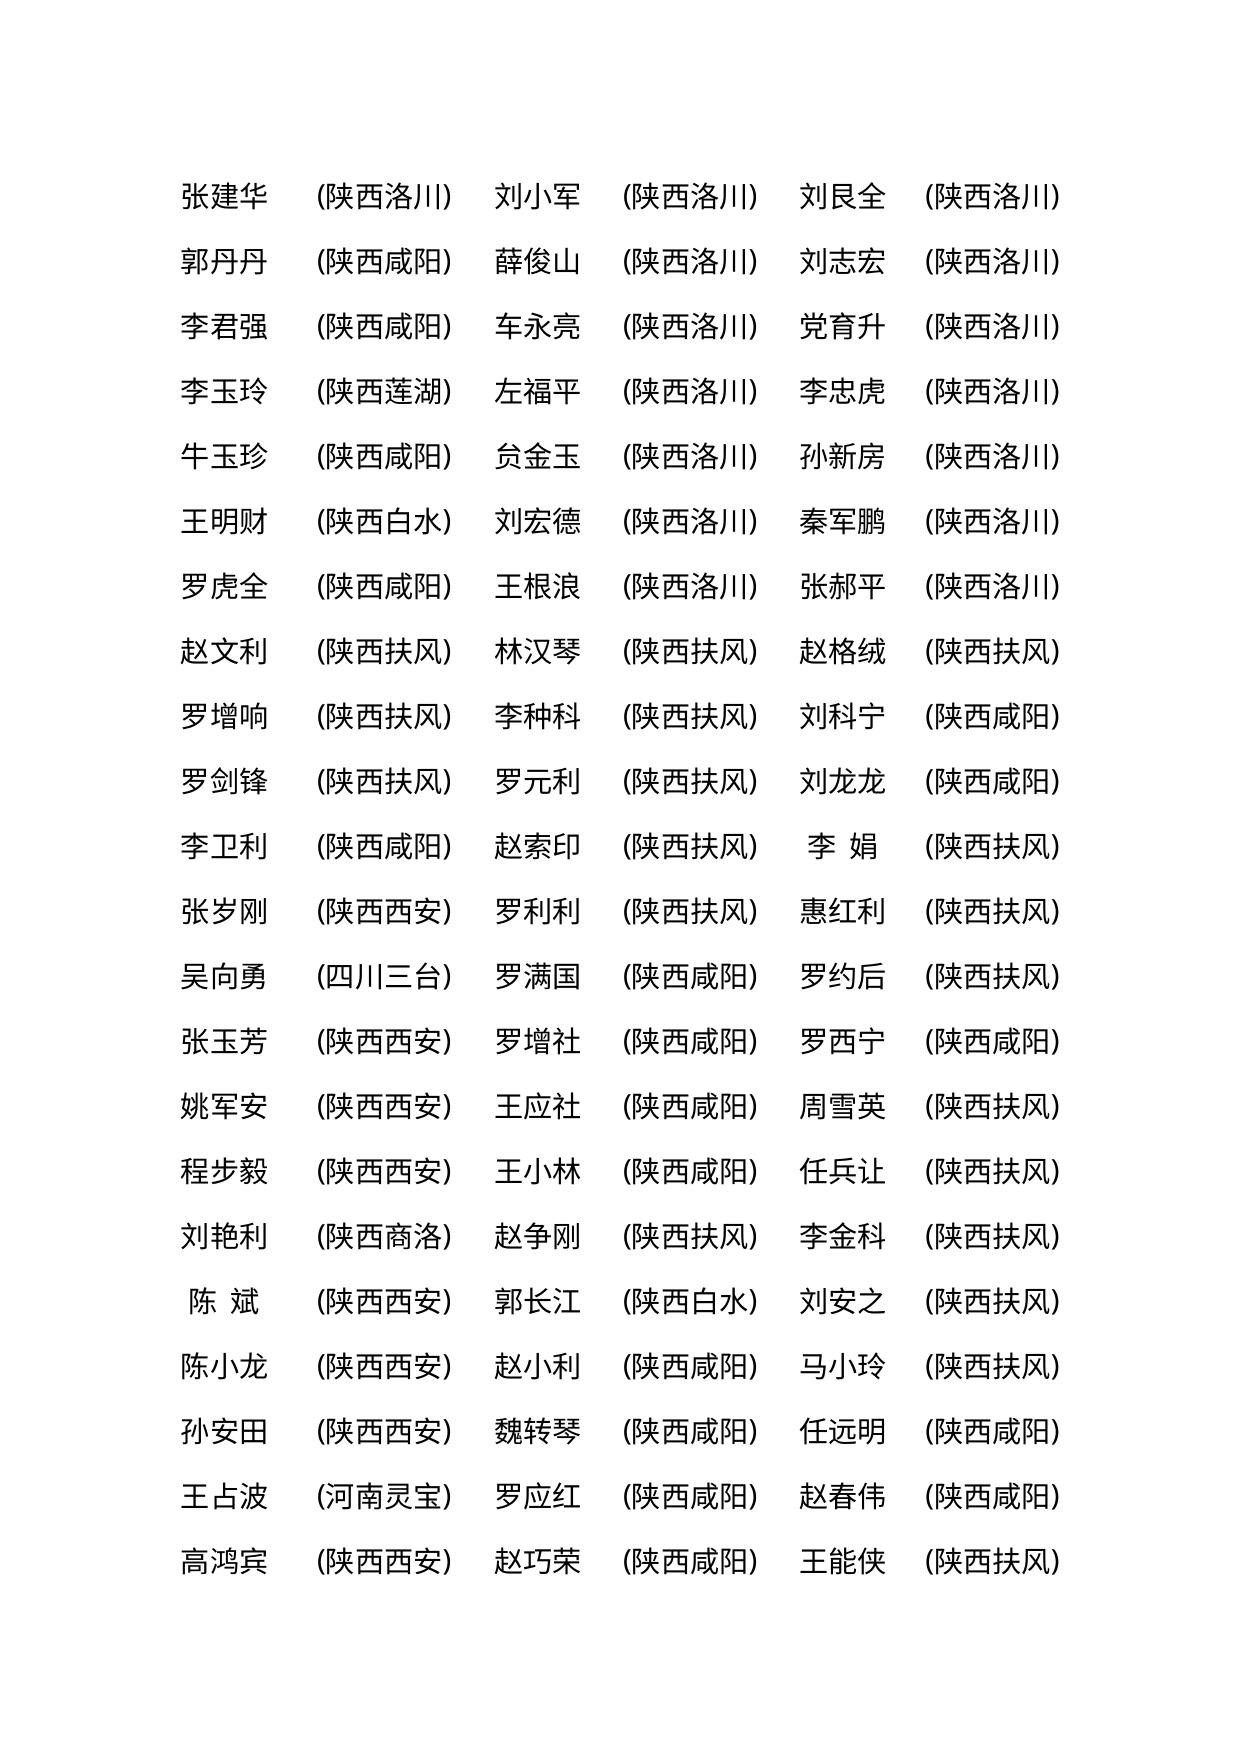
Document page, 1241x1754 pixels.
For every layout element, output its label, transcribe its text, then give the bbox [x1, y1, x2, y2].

table_cell 罗西宁 [787, 1007, 899, 1072]
table_cell (陕西咸阳) [593, 942, 787, 1007]
table_cell (陕西洛川) [593, 552, 787, 617]
table_cell 赵小利 [483, 1332, 593, 1397]
table_cell (陕西咸阳) [899, 682, 1085, 747]
table_cell 孙安田 [163, 1397, 285, 1462]
table_cell 刘科宁 [787, 682, 899, 747]
table_cell (陕西咸阳) [899, 747, 1085, 812]
table_cell (陕西扶风) [899, 877, 1085, 942]
table_cell (陕西扶风) [899, 1202, 1085, 1267]
table_cell (陕西洛川) [593, 487, 787, 552]
table_cell 李种科 [483, 682, 593, 747]
table_cell (陕西咸阳) [593, 1397, 787, 1462]
table_cell 刘艳利 [163, 1202, 285, 1267]
table_cell (陕西洛川) [593, 227, 787, 292]
table_cell 赵格绒 [787, 617, 899, 682]
table_cell 任远明 [787, 1397, 899, 1462]
table_cell 陈小龙 [163, 1332, 285, 1397]
table_cell 秦军鹏 [787, 487, 899, 552]
table_cell (陕西扶风) [899, 617, 1085, 682]
table_cell (陕西西安) [285, 877, 483, 942]
table_cell (陕西西安) [285, 1267, 483, 1332]
table_cell (陕西扶风) [899, 812, 1085, 877]
table_cell 孙新房 [787, 422, 899, 487]
table_cell 罗元利 [483, 747, 593, 812]
table_cell (陕西扶风) [593, 1202, 787, 1267]
table_cell (陕西白水) [285, 487, 483, 552]
table_cell (陕西洛川) [593, 162, 787, 227]
table_cell 陈 斌 [163, 1267, 285, 1332]
table_cell (陕西扶风) [899, 1527, 1085, 1592]
table_cell 刘龙龙 [787, 747, 899, 812]
table_cell 赵争刚 [483, 1202, 593, 1267]
table_cell 刘安之 [787, 1267, 899, 1332]
table_cell (陕西洛川) [899, 162, 1085, 227]
table_cell (陕西洛川) [899, 552, 1085, 617]
table_cell 张建华 [163, 162, 285, 227]
table_cell 吴向勇 [163, 942, 285, 1007]
table_cell (陕西西安) [285, 1332, 483, 1397]
table_cell (陕西咸阳) [593, 1332, 787, 1397]
table_cell (陕西扶风) [899, 1267, 1085, 1332]
table_cell 贠金玉 [483, 422, 593, 487]
table_cell 张郝平 [787, 552, 899, 617]
table_cell 马小玲 [787, 1332, 899, 1397]
table_cell 惠红利 [787, 877, 899, 942]
table_cell 李 娟 [787, 812, 899, 877]
table_cell (陕西西安) [285, 1072, 483, 1137]
table_cell (陕西洛川) [899, 292, 1085, 357]
table_cell 赵文利 [163, 617, 285, 682]
table_cell (陕西扶风) [593, 747, 787, 812]
table_cell 党育升 [787, 292, 899, 357]
table_cell (陕西咸阳) [593, 1527, 787, 1592]
table_cell (陕西商洛) [285, 1202, 483, 1267]
table_cell (陕西咸阳) [285, 552, 483, 617]
table_cell 林汉琴 [483, 617, 593, 682]
table_cell (陕西咸阳) [285, 422, 483, 487]
table_cell (陕西扶风) [285, 682, 483, 747]
table_cell 刘宏德 [483, 487, 593, 552]
table_cell 姚军安 [163, 1072, 285, 1137]
table_cell (四川三台) [285, 942, 483, 1007]
table_cell (陕西扶风) [285, 747, 483, 812]
table_cell (陕西西安) [285, 1007, 483, 1072]
table_cell (陕西咸阳) [593, 1462, 787, 1527]
table_cell 罗虎全 [163, 552, 285, 617]
table_cell (陕西洛川) [899, 487, 1085, 552]
table_cell (陕西扶风) [593, 617, 787, 682]
table_cell 罗满国 [483, 942, 593, 1007]
table_cell (陕西西安) [285, 1397, 483, 1462]
table_cell (陕西扶风) [285, 617, 483, 682]
table_cell 李玉玲 [163, 357, 285, 422]
table_cell 任兵让 [787, 1137, 899, 1202]
table_cell (陕西洛川) [593, 292, 787, 357]
table_cell (陕西洛川) [899, 357, 1085, 422]
table_cell (陕西扶风) [899, 1137, 1085, 1202]
table_cell 罗利利 [483, 877, 593, 942]
table_cell 车永亮 [483, 292, 593, 357]
table_cell (陕西莲湖) [285, 357, 483, 422]
table_cell (陕西西安) [285, 1527, 483, 1592]
table_cell 罗约后 [787, 942, 899, 1007]
table_cell 李卫利 [163, 812, 285, 877]
table_cell 王应社 [483, 1072, 593, 1137]
table_cell (陕西咸阳) [285, 812, 483, 877]
table_cell (河南灵宝) [285, 1462, 483, 1527]
table_cell 刘志宏 [787, 227, 899, 292]
table_cell (陕西洛川) [593, 422, 787, 487]
table_cell (陕西扶风) [899, 1332, 1085, 1397]
table_cell (陕西扶风) [593, 812, 787, 877]
table_cell (陕西白水) [593, 1267, 787, 1332]
table_cell 王占波 [163, 1462, 285, 1527]
table_cell (陕西咸阳) [899, 1462, 1085, 1527]
table_cell 罗应红 [483, 1462, 593, 1527]
table_cell 赵索印 [483, 812, 593, 877]
table_cell (陕西咸阳) [899, 1397, 1085, 1462]
table_cell (陕西咸阳) [285, 227, 483, 292]
table_cell 王明财 [163, 487, 285, 552]
table_cell 李金科 [787, 1202, 899, 1267]
table_cell 高鸿宾 [163, 1527, 285, 1592]
table_cell 薛俊山 [483, 227, 593, 292]
table_cell (陕西咸阳) [593, 1072, 787, 1137]
table_cell (陕西洛川) [285, 162, 483, 227]
table_cell 刘小军 [483, 162, 593, 227]
table_cell 李忠虎 [787, 357, 899, 422]
table_cell (陕西咸阳) [899, 1007, 1085, 1072]
table_cell 郭长江 [483, 1267, 593, 1332]
table_cell (陕西咸阳) [593, 1007, 787, 1072]
table_cell 张岁刚 [163, 877, 285, 942]
table_cell 王能侠 [787, 1527, 899, 1592]
table_cell 程步毅 [163, 1137, 285, 1202]
table_cell (陕西洛川) [899, 227, 1085, 292]
table_cell 魏转琴 [483, 1397, 593, 1462]
table_cell 左福平 [483, 357, 593, 422]
table_cell (陕西西安) [285, 1137, 483, 1202]
table_cell 刘艮全 [787, 162, 899, 227]
table_cell 牛玉珍 [163, 422, 285, 487]
table_cell (陕西洛川) [593, 357, 787, 422]
table_cell (陕西扶风) [899, 942, 1085, 1007]
table_cell (陕西扶风) [593, 682, 787, 747]
table_cell 王根浪 [483, 552, 593, 617]
table_cell 张玉芳 [163, 1007, 285, 1072]
table_cell 赵春伟 [787, 1462, 899, 1527]
table_cell (陕西咸阳) [285, 292, 483, 357]
table_cell 罗增响 [163, 682, 285, 747]
table_cell 罗剑锋 [163, 747, 285, 812]
table_cell (陕西扶风) [899, 1072, 1085, 1137]
table_cell (陕西咸阳) [593, 1137, 787, 1202]
table_cell (陕西洛川) [899, 422, 1085, 487]
table_cell 周雪英 [787, 1072, 899, 1137]
table_cell (陕西扶风) [593, 877, 787, 942]
table_cell 罗增社 [483, 1007, 593, 1072]
table_cell 李君强 [163, 292, 285, 357]
table_cell 王小林 [483, 1137, 593, 1202]
table_cell 赵巧荣 [483, 1527, 593, 1592]
table_cell 郭丹丹 [163, 227, 285, 292]
